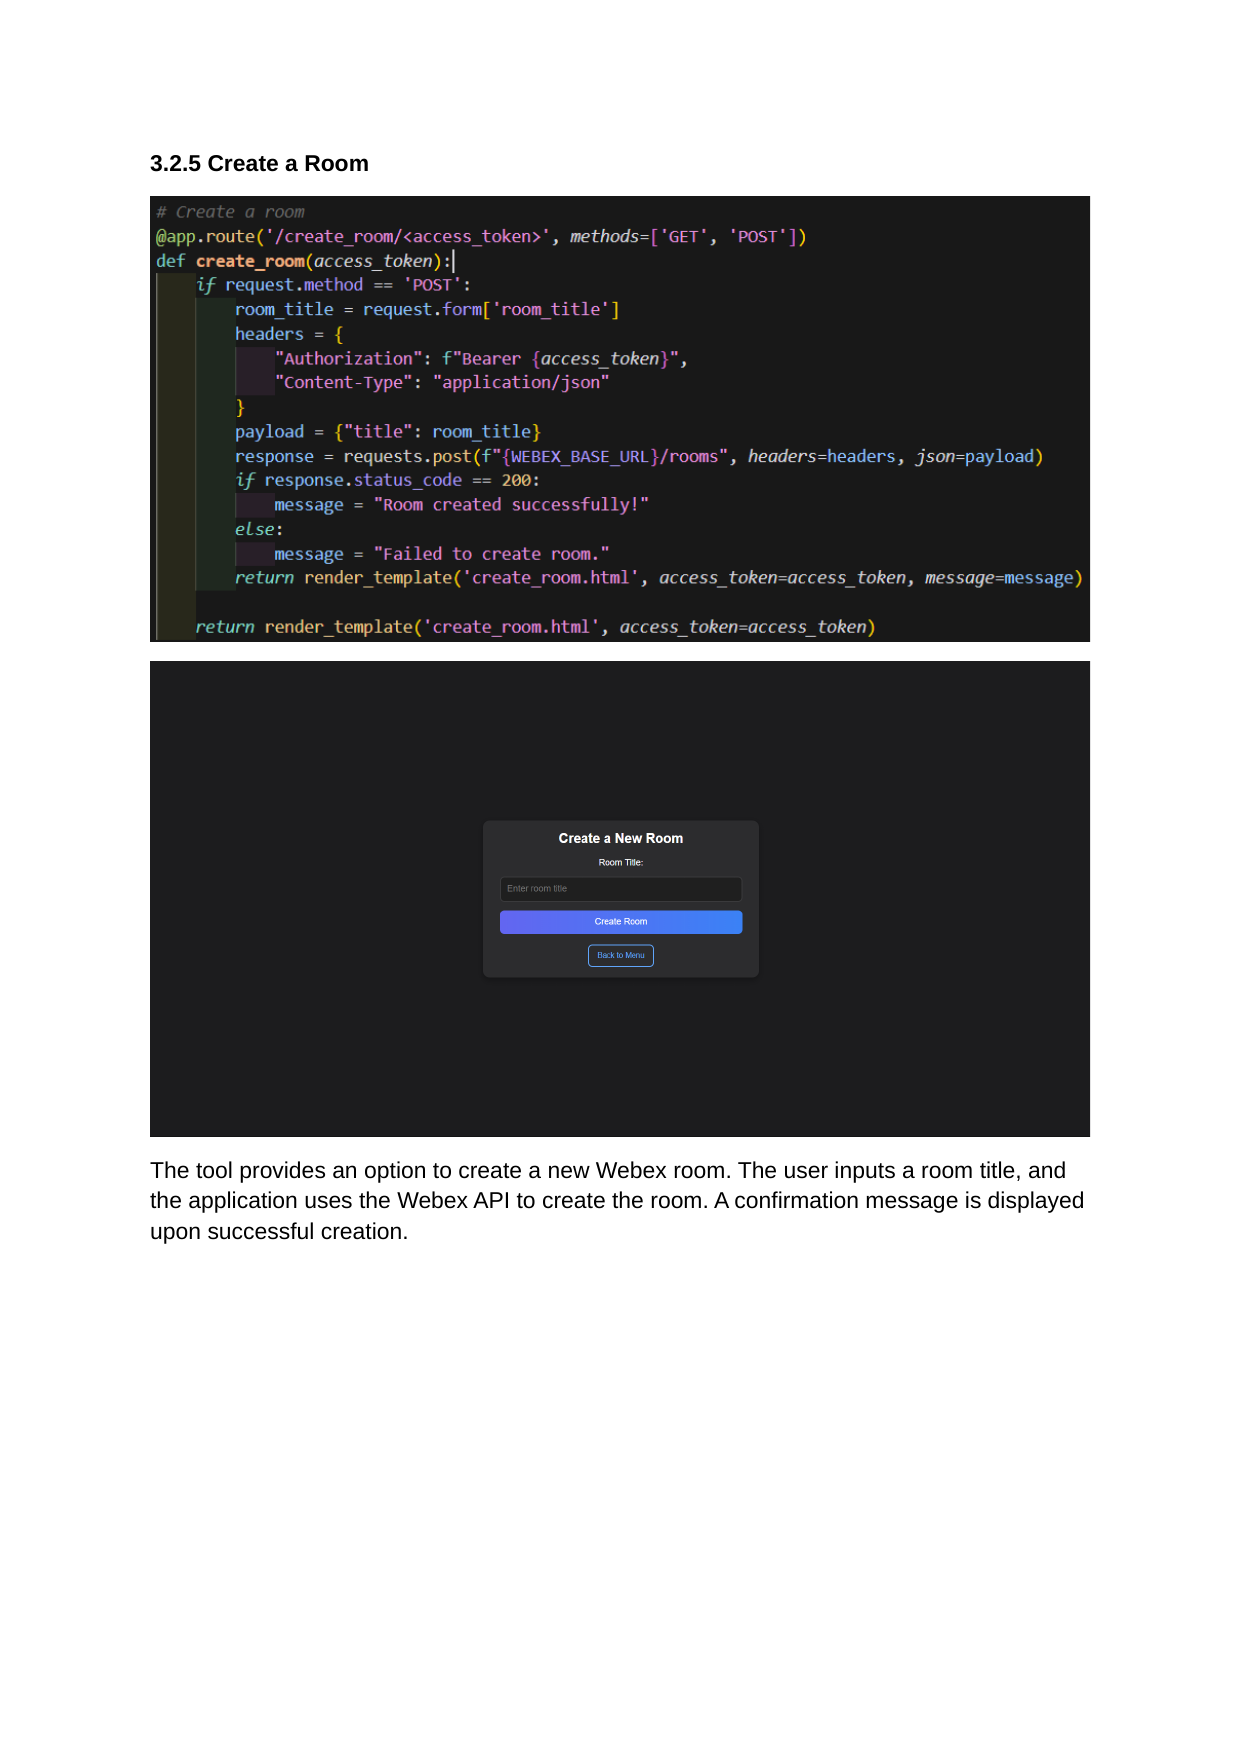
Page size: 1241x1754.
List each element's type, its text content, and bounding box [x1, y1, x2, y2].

text The tool provides an option to create a new Webex room. The user inputs a room title, and the application uses the Webex API to create the room. A confirmation message is displayed upon successful creation. [150, 1157, 1090, 1244]
text 3.2.5 Create a Room [150, 150, 1090, 176]
picture [150, 196, 1091, 642]
picture [150, 661, 1091, 1137]
